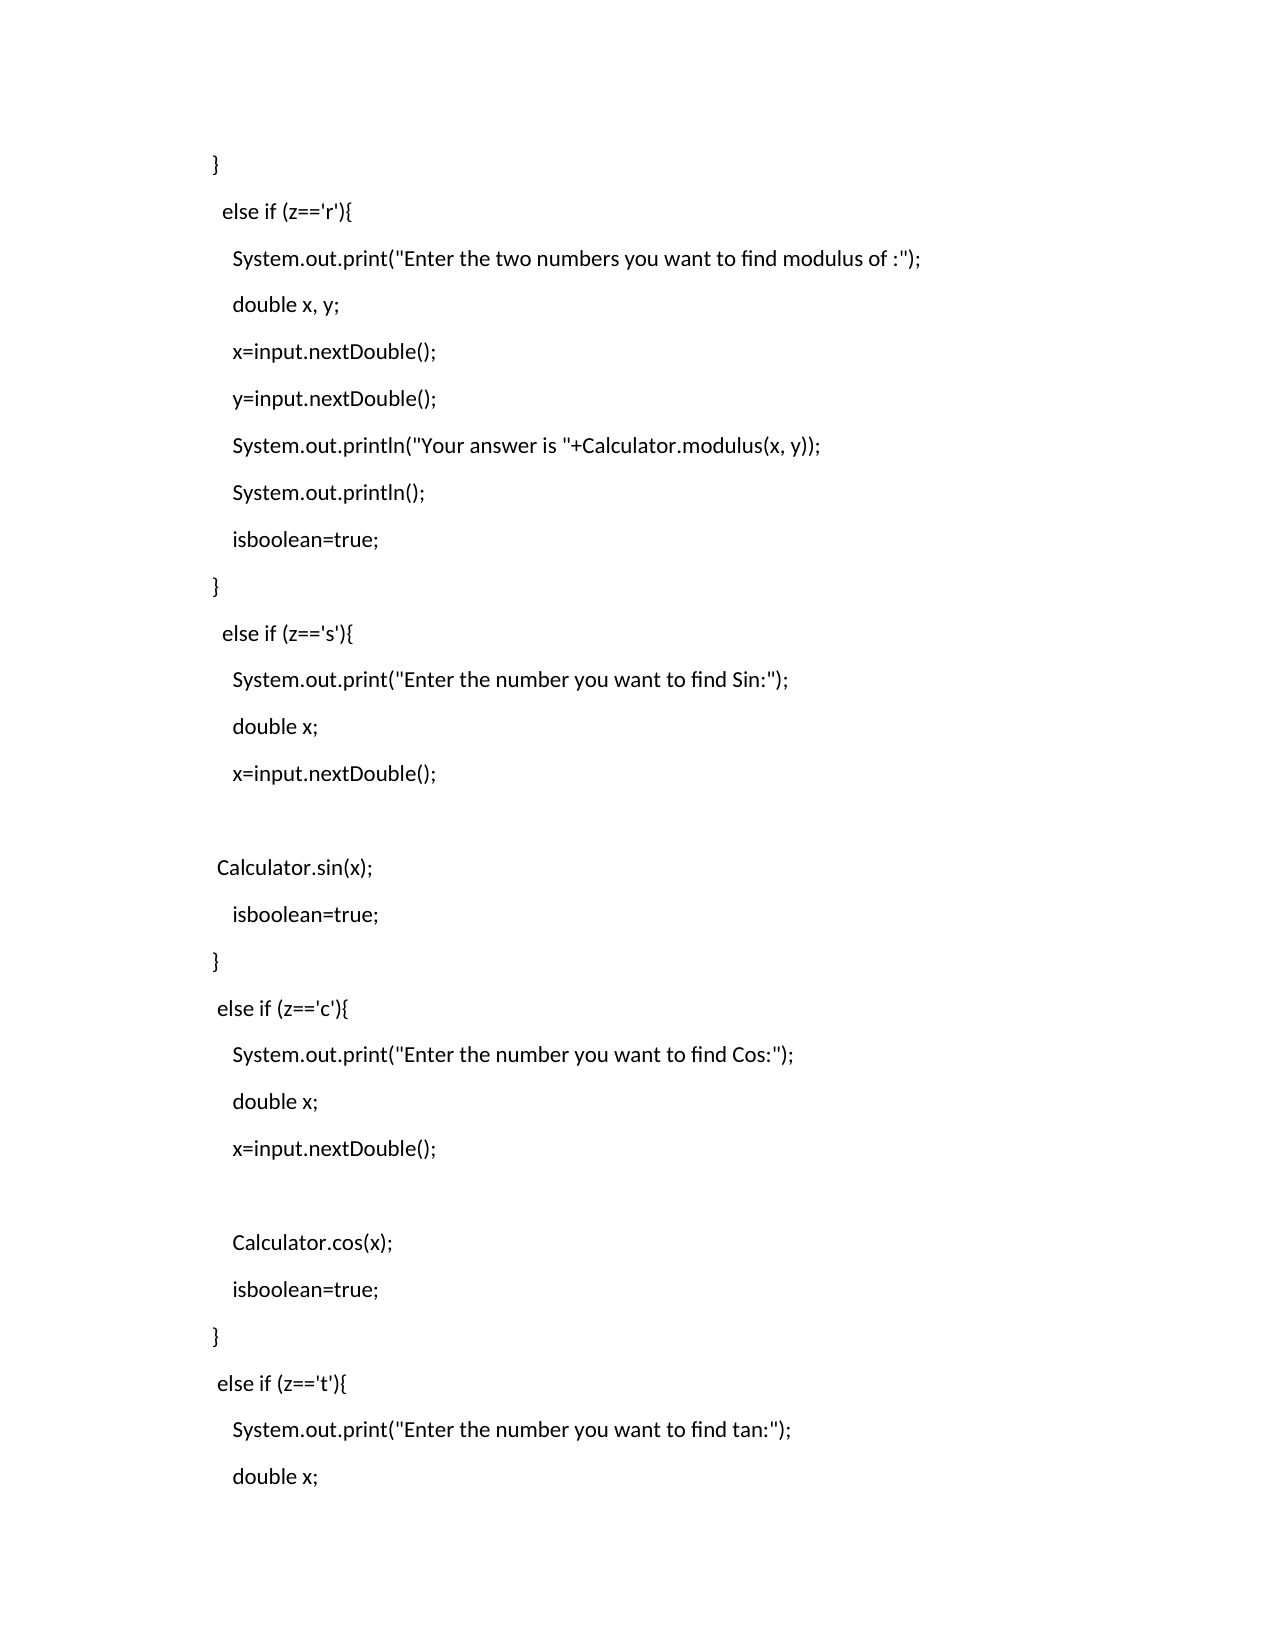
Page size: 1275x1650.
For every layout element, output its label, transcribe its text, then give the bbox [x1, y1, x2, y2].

text } [150, 150, 1125, 178]
text double x; [150, 712, 1125, 741]
text else if (z=='t'){ [150, 1369, 1125, 1397]
text else if (z=='c'){ [150, 994, 1125, 1022]
text isboolean=true; [150, 1275, 1125, 1303]
text } [150, 572, 1125, 600]
text y=input.nextDouble(); [150, 384, 1125, 412]
text Calculator.cos(x); [150, 1228, 1125, 1256]
text System.out.print("Enter the number you want to find Sin:"); [150, 666, 1125, 694]
text } [150, 1322, 1125, 1350]
text double x, y; [150, 291, 1125, 319]
text System.out.println(); [150, 478, 1125, 506]
text x=input.nextDouble(); [150, 1134, 1125, 1162]
text System.out.println("Your answer is "+Calculator.modulus(x, y)); [150, 431, 1125, 459]
text else if (z=='r'){ [150, 197, 1125, 225]
text x=input.nextDouble(); [150, 759, 1125, 787]
text else if (z=='s'){ [150, 619, 1125, 647]
text double x; [150, 1087, 1125, 1116]
text Calculator.sin(x); [150, 853, 1125, 881]
text System.out.print("Enter the number you want to find Cos:"); [150, 1041, 1125, 1069]
text System.out.print("Enter the number you want to find tan:"); [150, 1416, 1125, 1444]
text isboolean=true; [150, 900, 1125, 928]
text double x; [150, 1462, 1125, 1491]
text x=input.nextDouble(); [150, 337, 1125, 366]
text } [150, 947, 1125, 975]
text isboolean=true; [150, 525, 1125, 553]
text System.out.print("Enter the two numbers you want to find modulus of :"); [150, 244, 1125, 272]
